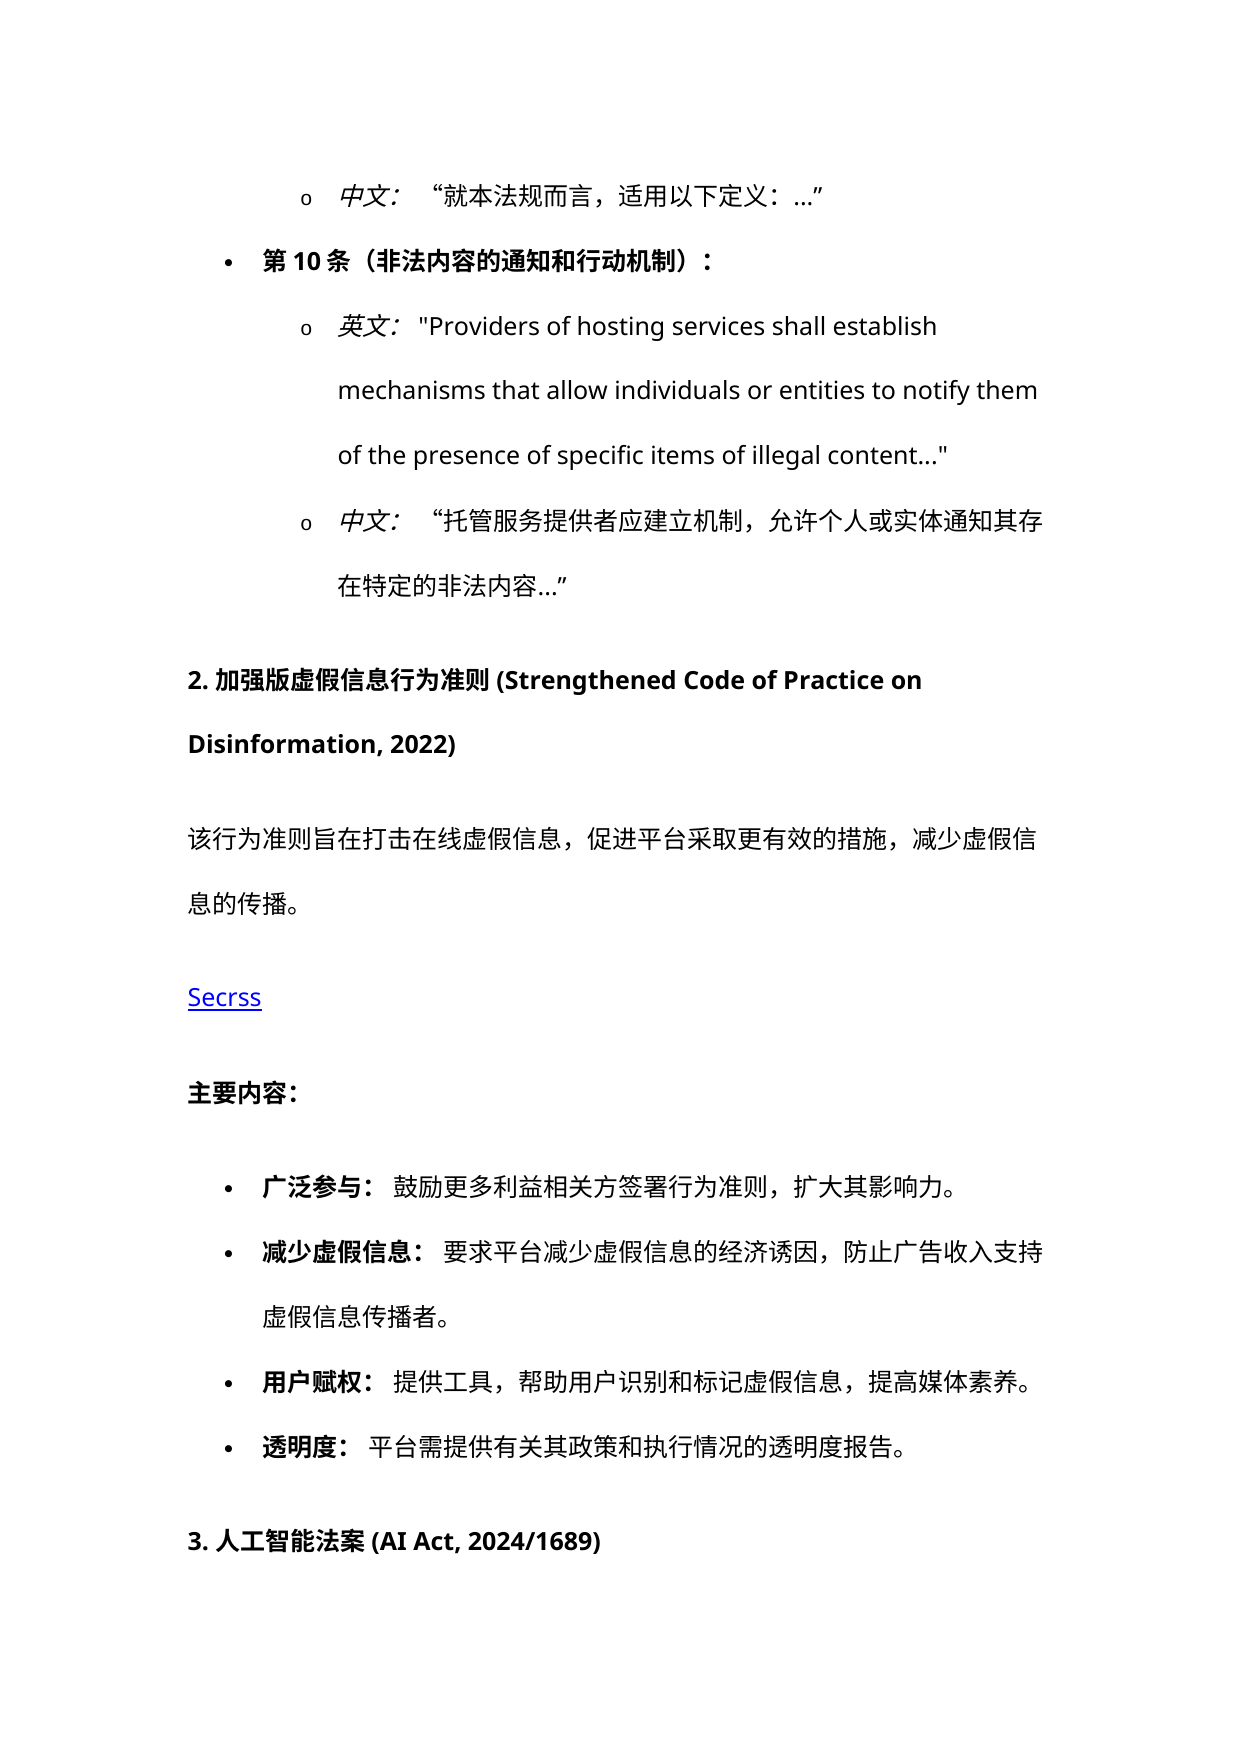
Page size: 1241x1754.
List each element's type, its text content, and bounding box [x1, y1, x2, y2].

list 透明度： 平台需提供有关其政策和执行情况的透明度报告。 [225, 1413, 1053, 1478]
list 中文： “托管服务提供者应建立机制，允许个人或实体通知其存在特定的非法内容...” [300, 487, 1053, 617]
list 中文： “就本法规而言，适用以下定义：...” [300, 162, 1053, 227]
list 广泛参与： 鼓励更多利益相关方签署行为准则，扩大其影响力。 [225, 1153, 1053, 1218]
list 第10条（非法内容的通知和行动机制）： [225, 227, 1053, 292]
text Secrss [187, 964, 1053, 1029]
list 用户赋权： 提供工具，帮助用户识别和标记虚假信息，提高媒体素养。 [225, 1348, 1053, 1413]
text 该行为准则旨在打击在线虚假信息，促进平台采取更有效的措施，减少虚假信息的传播。 [187, 805, 1053, 935]
list 减少虚假信息： 要求平台减少虚假信息的经济诱因，防止广告收入支持虚假信息传播者。 [225, 1218, 1053, 1348]
list 英文： "Providers of hosting services shall establish mechanisms that allow individuals or entities to notify them of the presence of specific items of illegal content..." [300, 292, 1053, 487]
text 主要内容： [187, 1059, 1053, 1124]
text 2. 加强版虚假信息行为准则 (Strengthened Code of Practice on Disinformation, 2022) [187, 646, 1053, 776]
text 3. 人工智能法案 (AI Act, 2024/1689) [187, 1507, 1053, 1572]
